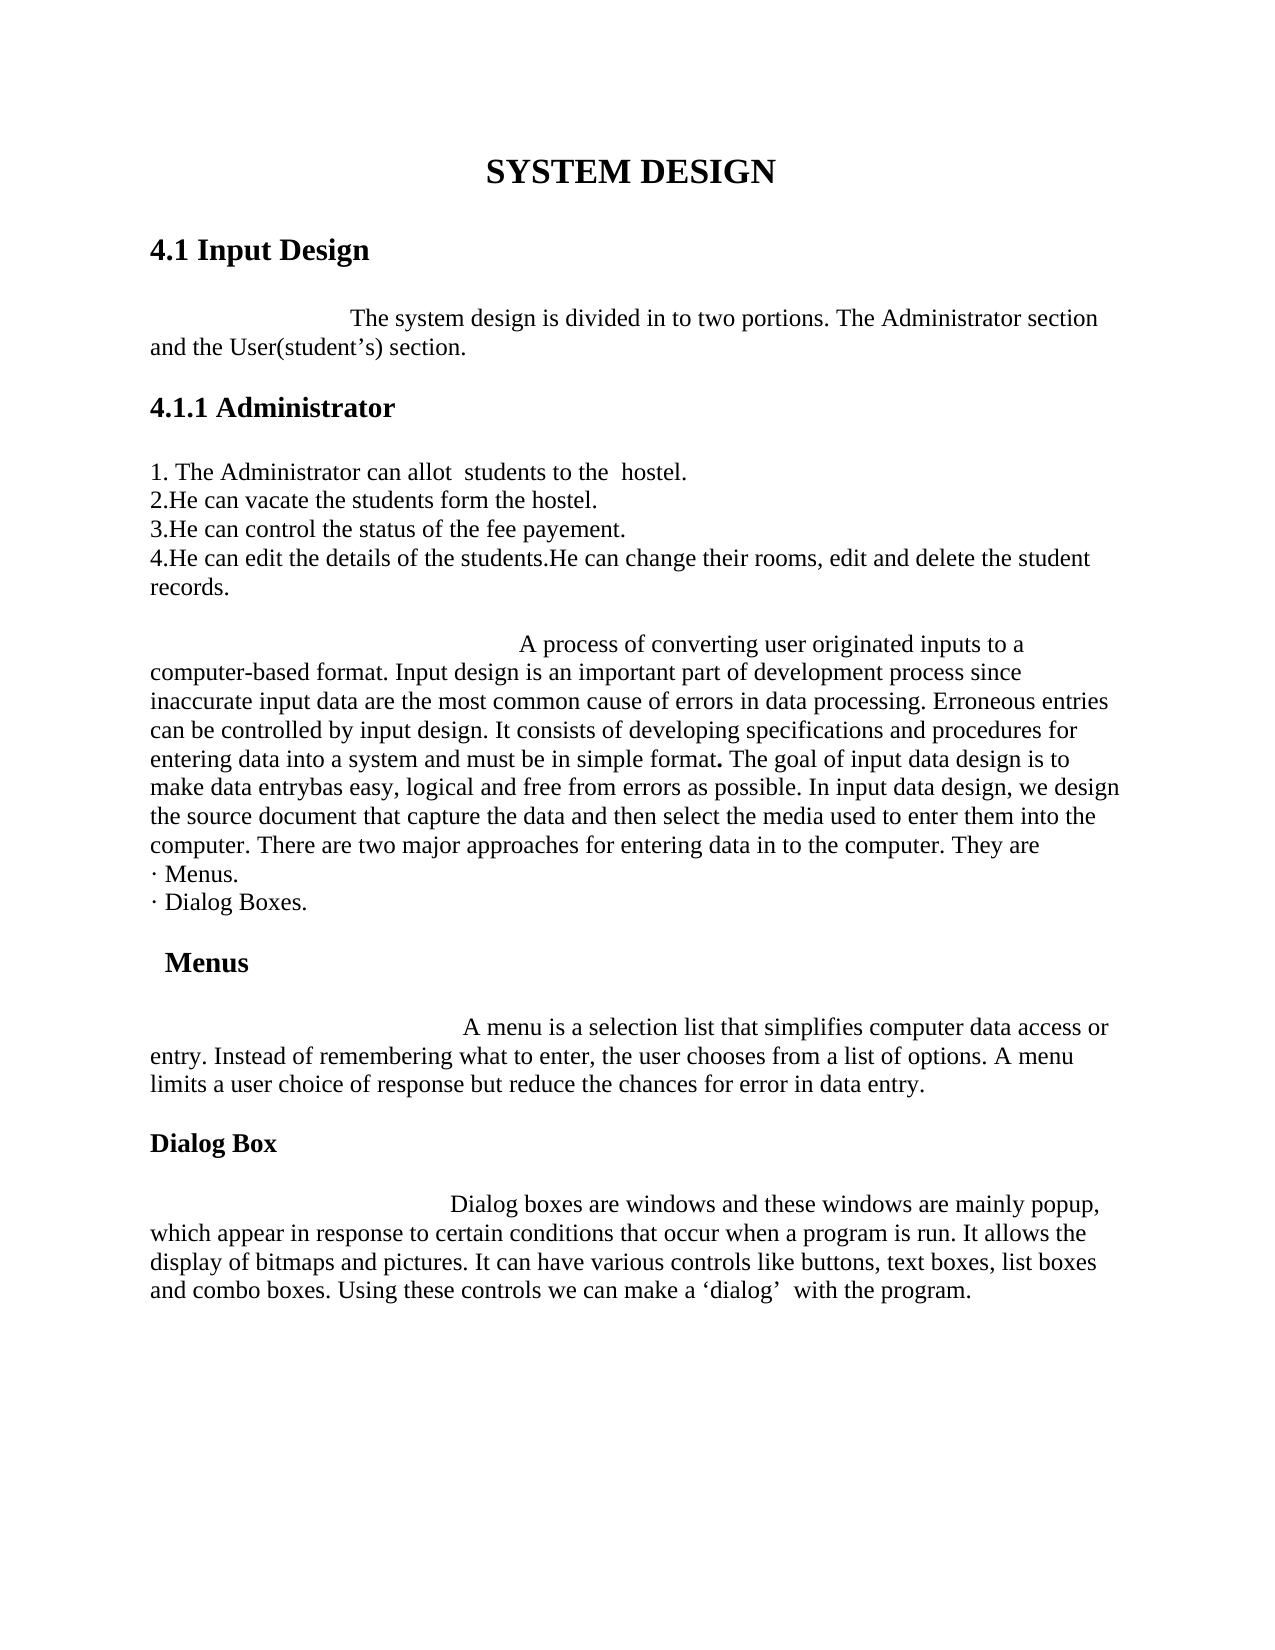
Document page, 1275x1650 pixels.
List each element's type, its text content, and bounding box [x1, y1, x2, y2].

text A menu is a selection list that simplifies computer data access or entry. Instead of remembering what to enter, the user chooses from a list of options. A menu limits a user choice of response but reduce the chances for error in data entry. [150, 1012, 1125, 1098]
text · Menus. [150, 859, 1125, 887]
text Dialog boxes are windows and these windows are mainly popup, which appear in response to certain conditions that occur when a program is run. It allows the display of bitmaps and pictures. It can have various controls like buttons, text boxes, list boxes and combo boxes. Using these controls we can make a ‘dialog’ with the program. [150, 1189, 1125, 1304]
text 2.He can vacate the students form the hostel. [150, 486, 1125, 514]
text The system design is divided in to two portions. The Administrator section and the User(student’s) section. [150, 303, 1125, 361]
text 4.1.1 Administrator [150, 390, 1125, 423]
text Dialog Box [150, 1127, 1125, 1158]
text A process of converting user originated inputs to a computer-based format. Input design is an important part of development process since inaccurate input data are the most common cause of errors in data processing. Erroneous entries can be controlled by input design. It consists of developing specifications and procedures for entering data into a system and must be in simple format. The goal of input data design is to make data entrybas easy, logical and free from errors as possible. In input data design, we design the source document that capture the data and then select the media used to enter them into the computer. There are two major approaches for entering data in to the computer. They are [150, 629, 1125, 859]
text 1. The Administrator can allot students to the hostel. [150, 457, 1125, 486]
text · Dialog Boxes. [150, 887, 1125, 916]
text 3.He can control the status of the fee payement. [150, 514, 1125, 543]
text 4.He can edit the details of the students.He can change their rooms, edit and delete the student records. [150, 543, 1125, 601]
text Menus [150, 945, 1125, 978]
text 4.1 Input Design [150, 232, 1125, 268]
text SYSTEM DESIGN [150, 150, 1125, 191]
